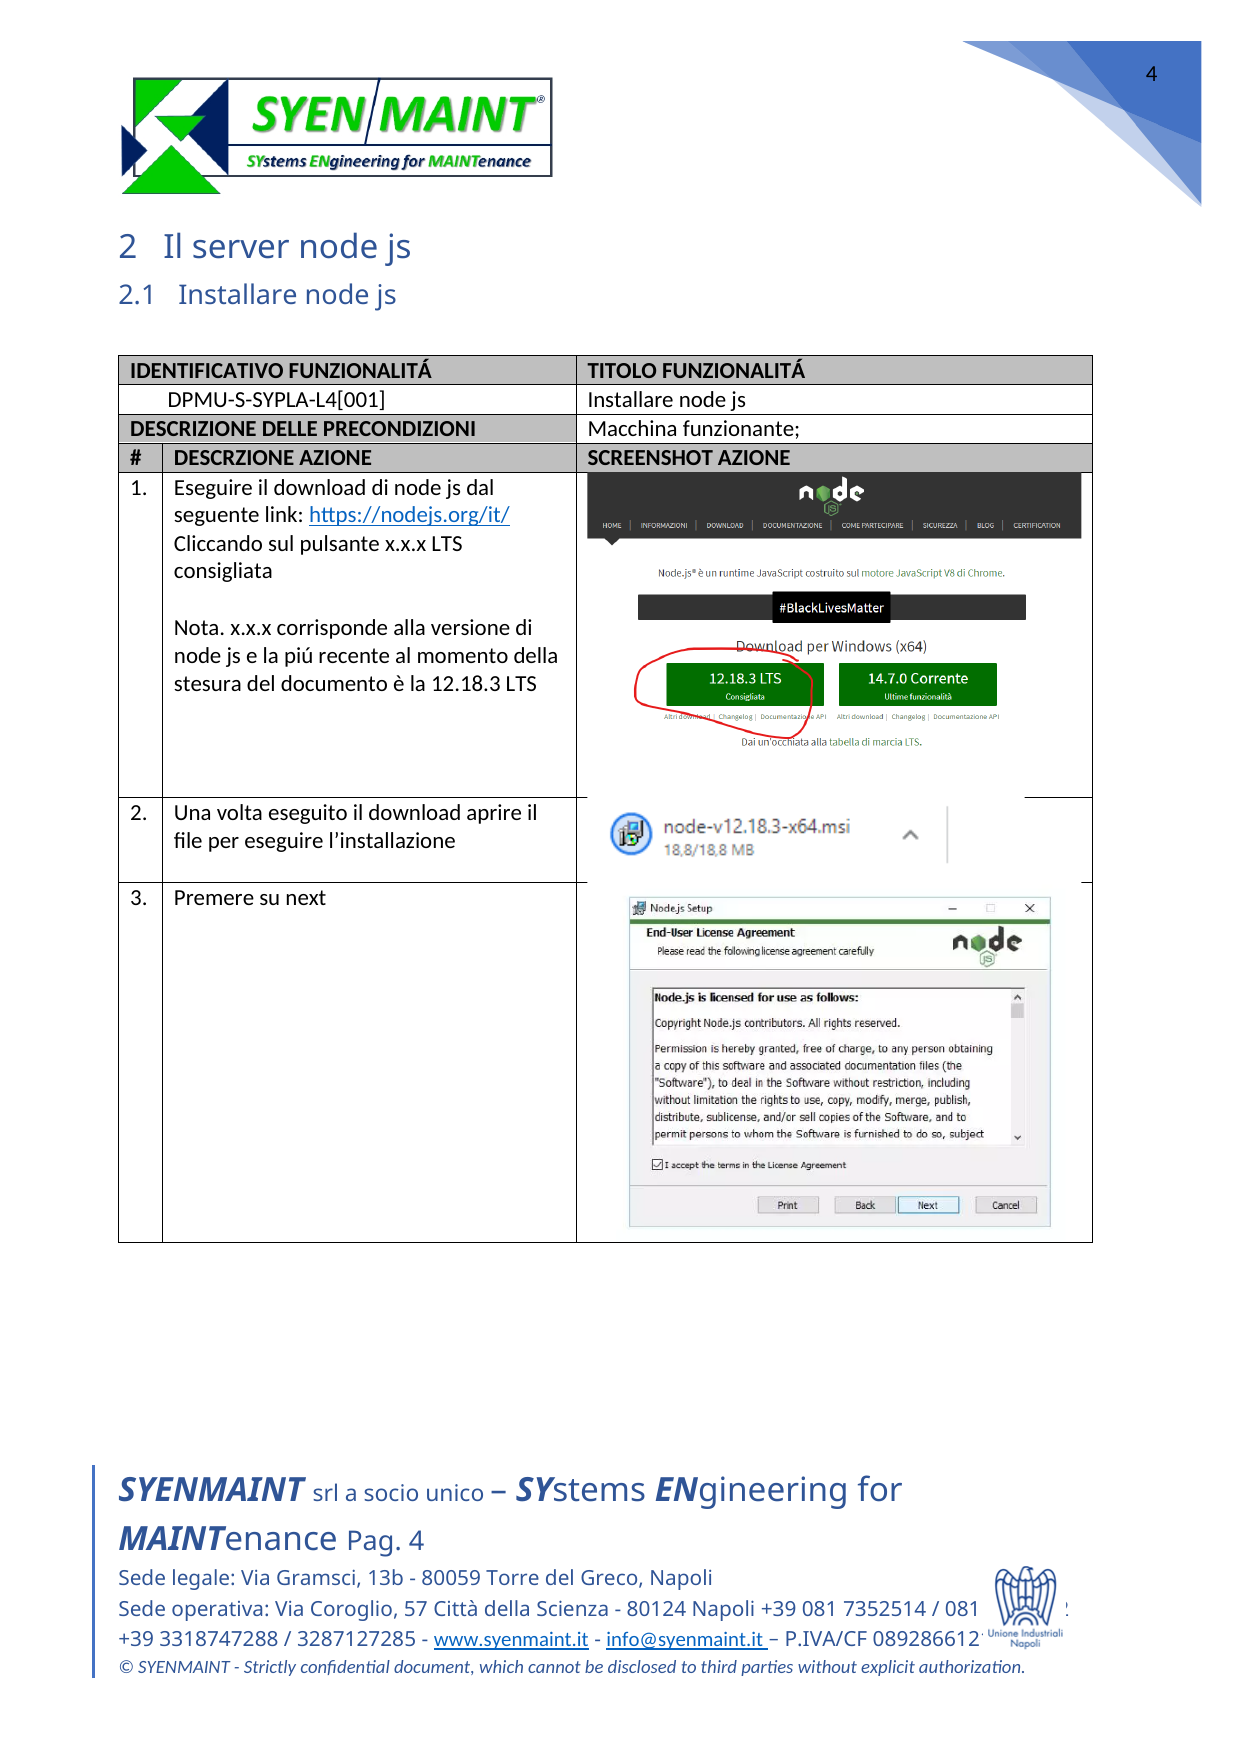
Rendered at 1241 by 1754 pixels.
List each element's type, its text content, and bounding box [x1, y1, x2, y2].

picture [587, 882, 1082, 1242]
table_cell [1082, 883, 1092, 1242]
table_cell [119, 473, 162, 797]
table_cell Una volta eseguito il download aprire il file per eseguire l’installazione [163, 798, 576, 882]
table_cell [119, 385, 576, 413]
table_cell Installare node js [577, 385, 1092, 413]
table_cell DESCRIZIONE DELLE PRECONDIZIONI [119, 415, 576, 442]
table_cell Macchina funzionante; [577, 415, 1092, 442]
picture [118, 73, 555, 198]
table_header TITOLO FUNZIONALITÁ [577, 356, 1092, 384]
subtitle Installare node js [118, 276, 1122, 352]
table_cell Eseguire il download di node js dal seguente link: https://nodejs.org/it/ Cliccando sul pulsante x.x.x LTS consigliata Nota. x.x.x corrisponde alla versione di node js e la piú recente al momento della stesura del documento è la 12.18.3 LTS [163, 473, 576, 797]
table_header IDENTIFICATIVO FUNZIONALITÁ [119, 356, 576, 384]
picture [981, 1563, 1066, 1649]
table_cell [119, 883, 162, 1242]
subtitle Il server node js [118, 223, 1122, 268]
table_cell [577, 883, 587, 1242]
table_cell DESCRZIONE AZIONE [163, 444, 576, 472]
picture [962, 41, 1202, 207]
table_cell Premere su next [163, 883, 576, 1242]
table_cell SCREENSHOT AZIONE [577, 444, 1092, 472]
picture [587, 797, 1025, 865]
table_cell [577, 798, 1092, 882]
table_cell # [119, 444, 162, 472]
table_cell [119, 798, 162, 882]
table_cell [577, 473, 1092, 797]
picture [587, 472, 1082, 769]
